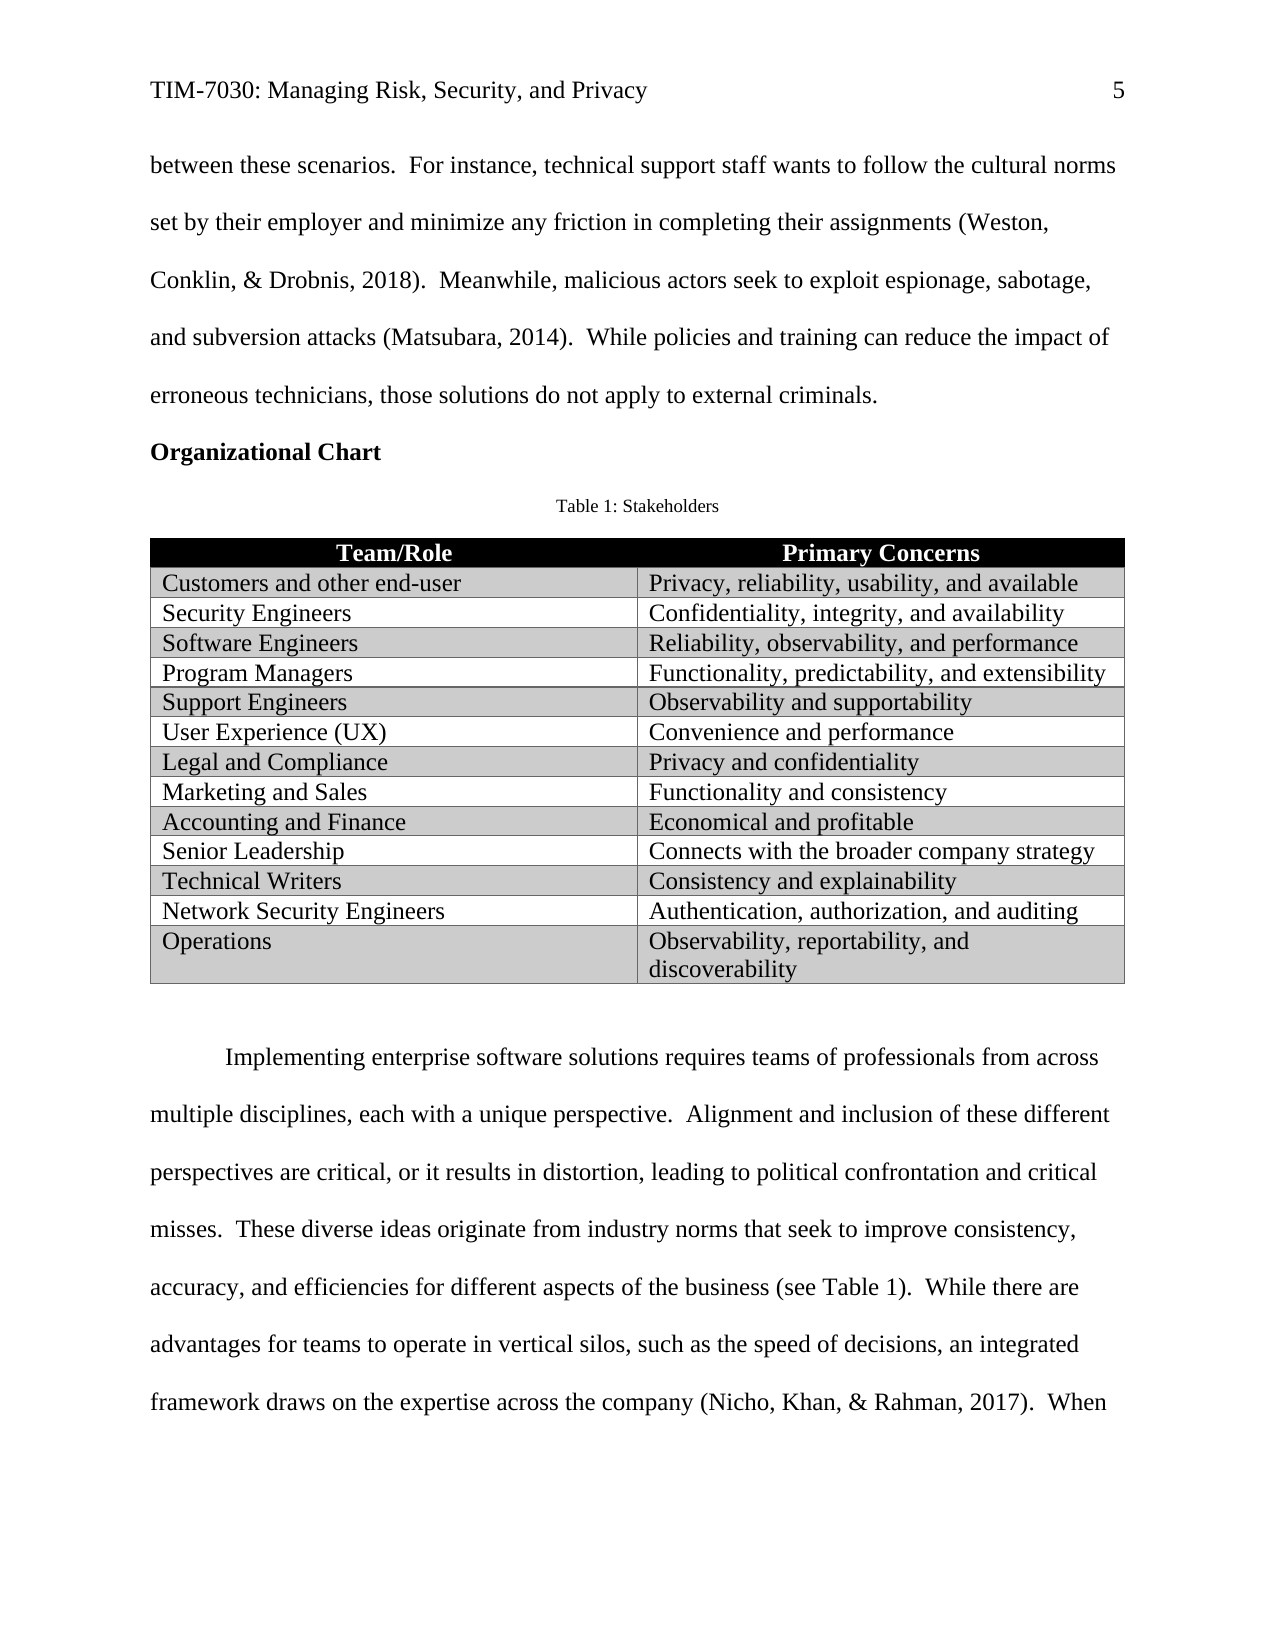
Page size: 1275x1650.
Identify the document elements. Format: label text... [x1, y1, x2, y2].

text Table 1: Stakeholders [150, 495, 1125, 517]
table_cell Network Security Engineers [151, 896, 637, 925]
table_cell Functionality and consistency [638, 777, 1124, 806]
table_cell Privacy and confidentiality [638, 747, 1124, 776]
table_cell Technical Writers [151, 866, 637, 895]
table_cell Confidentiality, integrity, and availability [638, 598, 1124, 627]
table_cell Convenience and performance [638, 717, 1124, 746]
table_cell Reliability, observability, and performance [638, 628, 1124, 657]
table_cell User Experience (UX) [151, 717, 637, 746]
table_cell Consistency and explainability [638, 866, 1124, 895]
table_cell Connects with the broader company strategy [638, 836, 1124, 865]
table_cell Authentication, authorization, and auditing [638, 896, 1124, 925]
table_cell Customers and other end-user [151, 568, 637, 597]
table_cell Security Engineers [151, 598, 637, 627]
table_cell Support Engineers [151, 688, 637, 716]
subtitle Organizational Chart [150, 437, 1125, 466]
table_cell Economical and profitable [638, 807, 1124, 835]
table_cell Privacy, reliability, usability, and available [638, 568, 1124, 597]
table_cell Software Engineers [151, 628, 637, 657]
table_cell Observability and supportability [638, 688, 1124, 716]
table_cell Operations [151, 926, 637, 983]
table_cell Accounting and Finance [151, 807, 637, 835]
table_cell Marketing and Sales [151, 777, 637, 806]
table_cell Program Managers [151, 658, 637, 686]
table_cell Senior Leadership [151, 836, 637, 865]
table_cell Functionality, predictability, and extensibility [638, 658, 1124, 686]
table_header Team/Role [151, 539, 637, 567]
table_cell Observability, reportability, and discoverability [638, 926, 1124, 983]
table_cell Legal and Compliance [151, 747, 637, 776]
table_header Primary Concerns [638, 539, 1124, 567]
